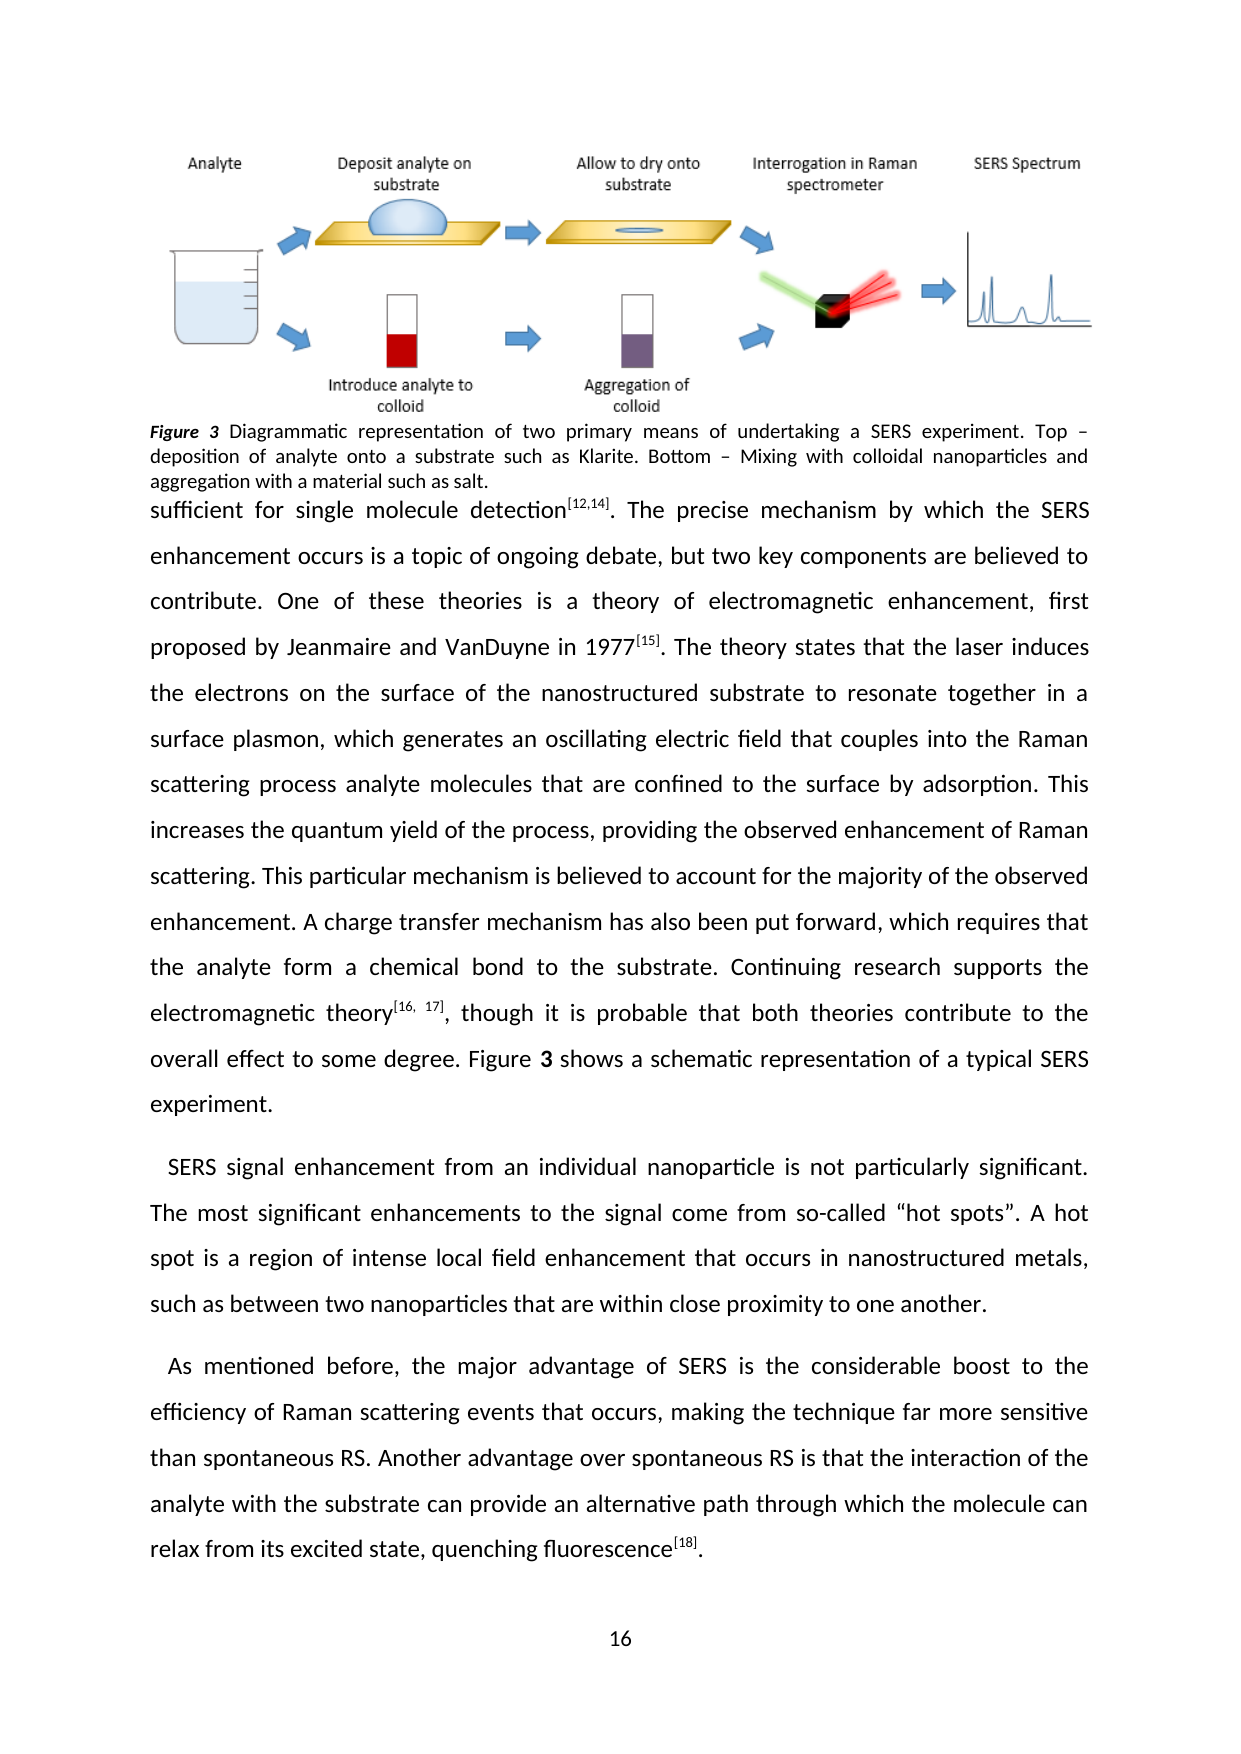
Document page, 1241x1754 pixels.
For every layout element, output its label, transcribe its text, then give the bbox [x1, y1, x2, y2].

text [150, 150, 1090, 417]
text SERS signal enhancement from an individual nanoparticle is not particularly significant. The most significant enhancements to the signal come from so-called “hot spots”. A hot spot is a region of intense local field enhancement that occurs in nanostructured metals, such as between two nanoparticles that are within close proximity to one another. [150, 1105, 1090, 1273]
text As mentioned before, the major advantage of SERS is the considerable boost to the efficiency of Raman scattering events that occurs, making the technique far more sensitive than spontaneous RS. Another advantage over spontaneous RS is that the interaction of the analyte with the substrate can provide an alternative path through which the molecule can relax from its excited state, quenching fluorescence[18]. [150, 1305, 1090, 1518]
picture [312, 150, 1092, 412]
